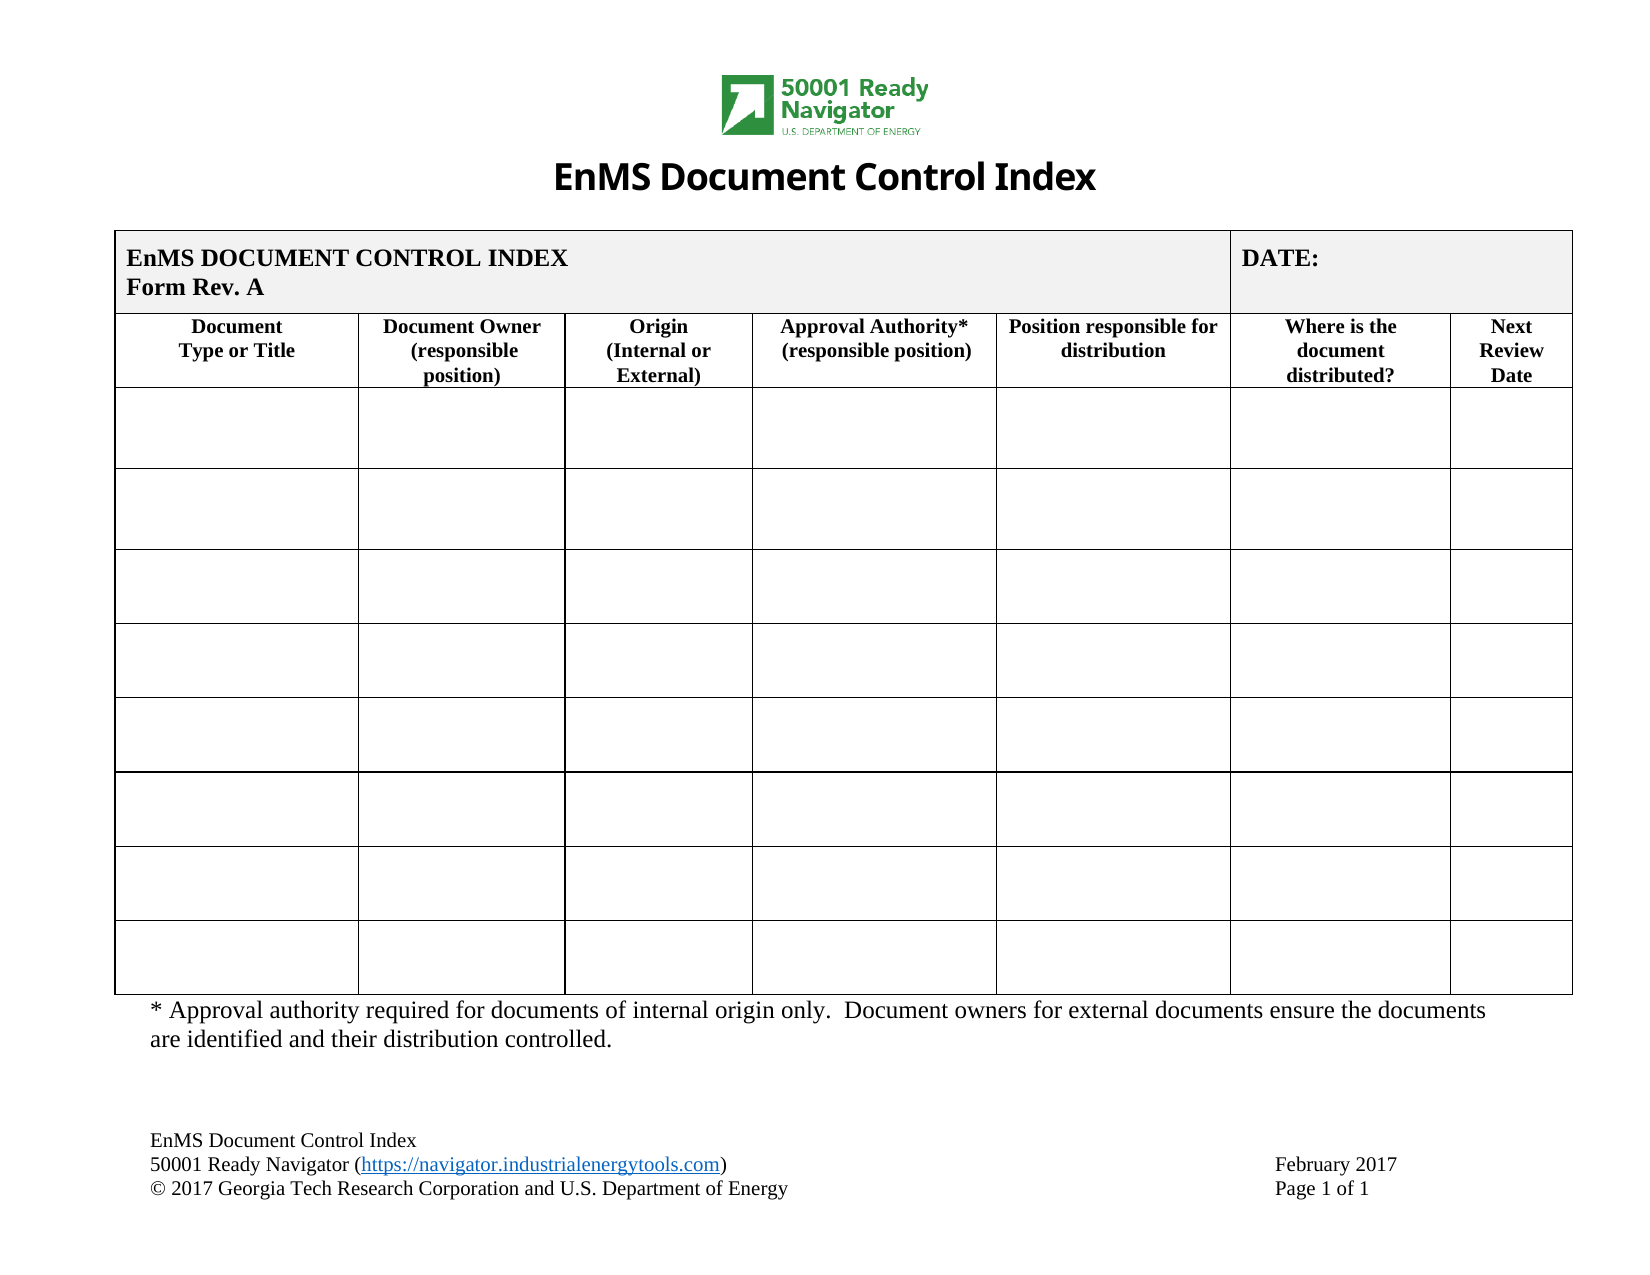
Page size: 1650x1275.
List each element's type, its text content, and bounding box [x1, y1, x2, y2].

table_cell Next Review Date [1451, 314, 1572, 387]
table_cell [753, 550, 996, 623]
table_cell [566, 773, 752, 846]
picture [721, 75, 929, 135]
title EnMS Document Control Index [150, 150, 1500, 201]
table_cell [1451, 921, 1572, 994]
table_cell [1451, 388, 1572, 468]
table_cell [997, 773, 1230, 846]
table_cell Where is the document distributed? [1231, 314, 1450, 387]
table_cell [116, 921, 358, 994]
table_cell [359, 773, 564, 846]
table_cell [1451, 698, 1572, 771]
table_cell [116, 773, 358, 846]
table_cell [753, 847, 996, 920]
table_cell [359, 624, 564, 697]
table_cell [566, 550, 752, 623]
table_cell Origin (Internal or External) [566, 314, 752, 387]
table_cell [116, 847, 358, 920]
table_cell [116, 388, 358, 468]
table_cell [997, 469, 1230, 549]
table_cell [116, 469, 358, 549]
table_cell [116, 624, 358, 697]
table_cell [1231, 921, 1450, 994]
table_cell [1451, 624, 1572, 697]
table_cell [753, 698, 996, 771]
table_cell [566, 469, 752, 549]
table_cell [116, 550, 358, 623]
table_cell [566, 847, 752, 920]
table_cell [1231, 624, 1450, 697]
table_cell [359, 847, 564, 920]
table_cell [566, 921, 752, 994]
table_cell [1231, 388, 1450, 468]
table_cell [753, 624, 996, 697]
table_cell [1451, 469, 1572, 549]
table_cell [753, 773, 996, 846]
table_cell [997, 550, 1230, 623]
table_cell [1231, 847, 1450, 920]
table_cell [1451, 773, 1572, 846]
table_cell [997, 847, 1230, 920]
table_cell Document Owner (responsible position) [359, 314, 564, 387]
table_cell Approval Authority* (responsible position) [753, 314, 996, 387]
table_cell [359, 388, 564, 468]
table_cell [753, 921, 996, 994]
table_cell [753, 469, 996, 549]
table_cell [359, 698, 564, 771]
table_cell Document Type or Title [116, 314, 358, 387]
table_cell [1231, 469, 1450, 549]
table_cell [1231, 773, 1450, 846]
text * Approval authority required for documents of internal origin only. Document owners for external documents ensure the documents are identified and their distribution controlled. [150, 995, 1500, 1052]
table_cell [359, 550, 564, 623]
table_cell [116, 698, 358, 771]
table_header EnMS DOCUMENT CONTROL INDEX Form Rev. A [116, 231, 1230, 313]
table_cell Position responsible for distribution [997, 314, 1230, 387]
table_cell [566, 624, 752, 697]
table_cell [1231, 698, 1450, 771]
table_cell [997, 921, 1230, 994]
table_cell [359, 921, 564, 994]
table_cell [359, 469, 564, 549]
table_header DATE: [1231, 231, 1572, 313]
table_cell [566, 698, 752, 771]
table_cell [1451, 847, 1572, 920]
table_cell [753, 388, 996, 468]
table_cell [566, 388, 752, 468]
table_cell [997, 624, 1230, 697]
table_cell [1231, 550, 1450, 623]
table_cell [1451, 550, 1572, 623]
table_cell [997, 388, 1230, 468]
table_cell [997, 698, 1230, 771]
